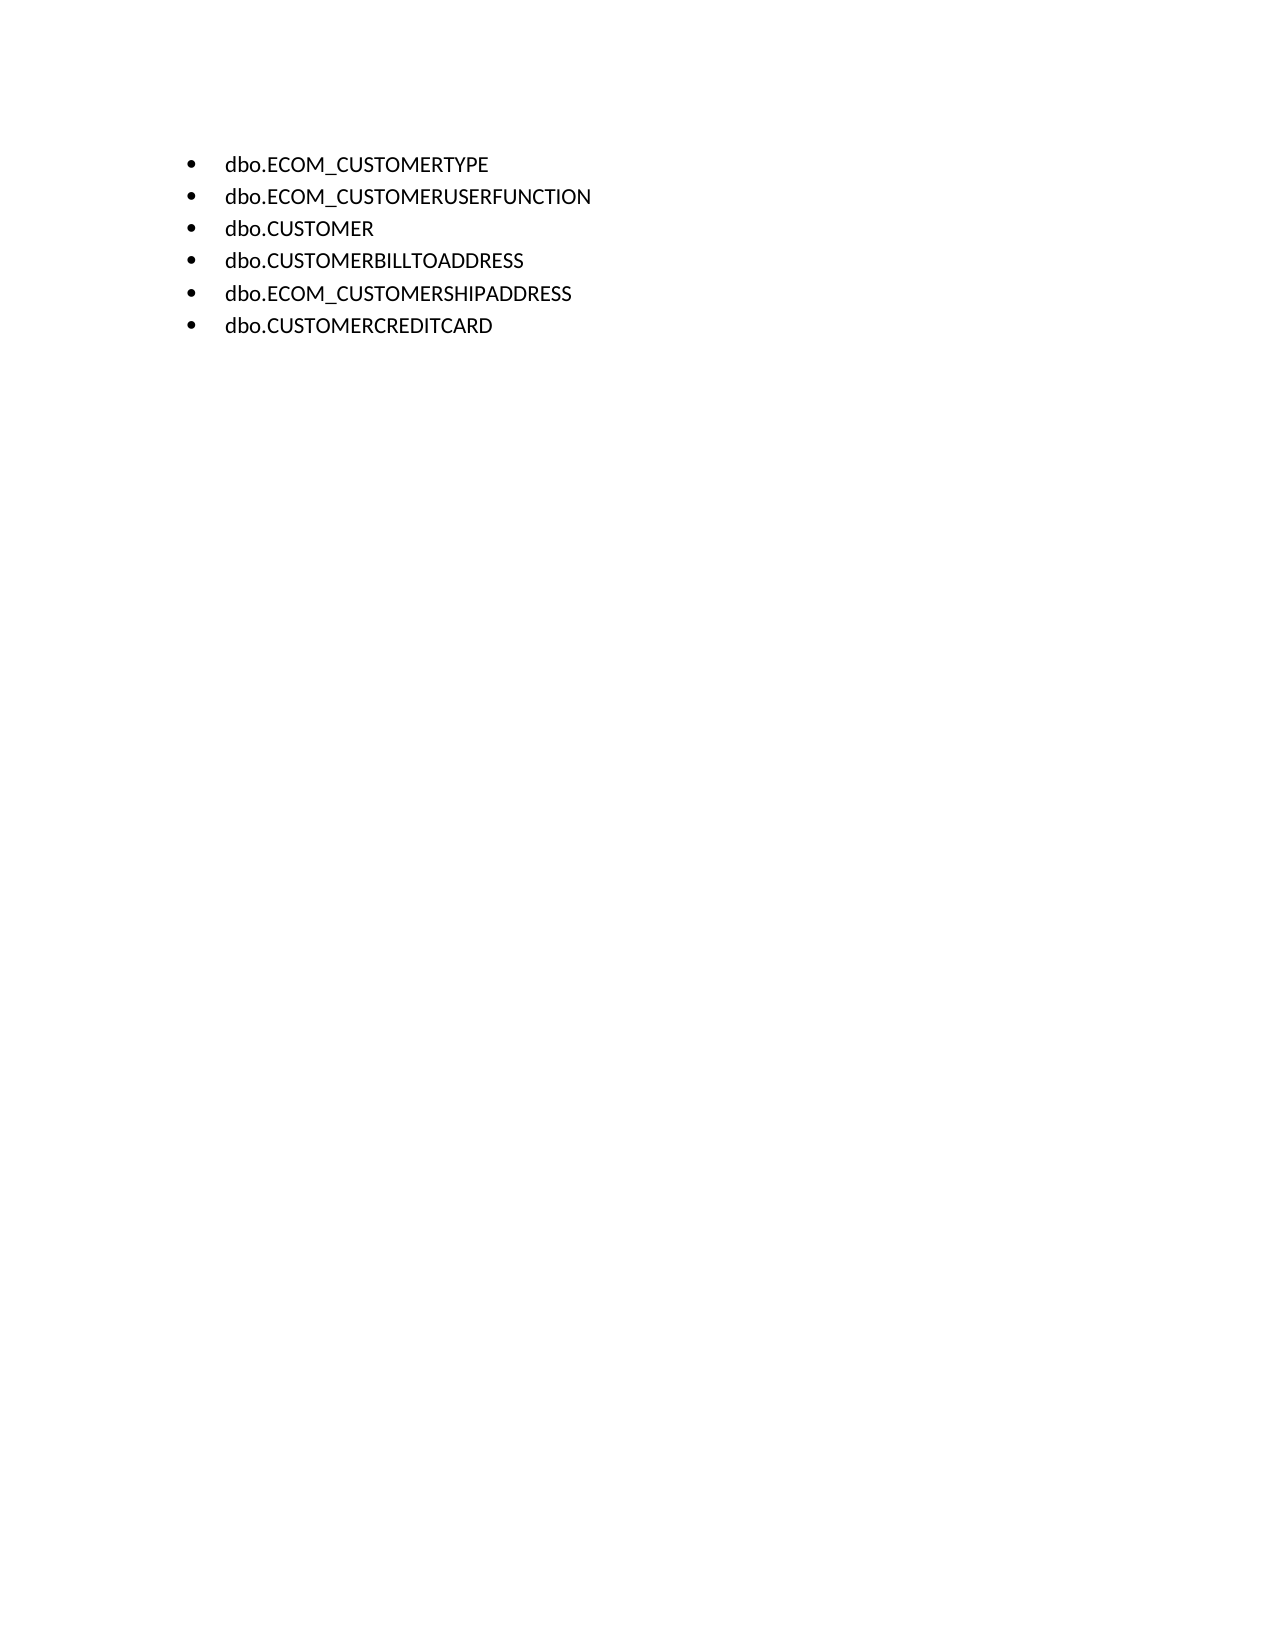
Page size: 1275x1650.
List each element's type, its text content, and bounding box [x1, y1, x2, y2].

list dbo.ECOM_CUSTOMERSHIPADDRESS [187, 279, 1125, 307]
list dbo.CUSTOMER [187, 214, 1125, 242]
list dbo.CUSTOMERCREDITCARD [187, 311, 1125, 339]
list dbo.ECOM_CUSTOMERUSERFUNCTION [187, 182, 1125, 210]
list dbo.CUSTOMERBILLTOADDRESS [187, 247, 1125, 274]
list dbo.ECOM_CUSTOMERTYPE [187, 150, 1125, 178]
